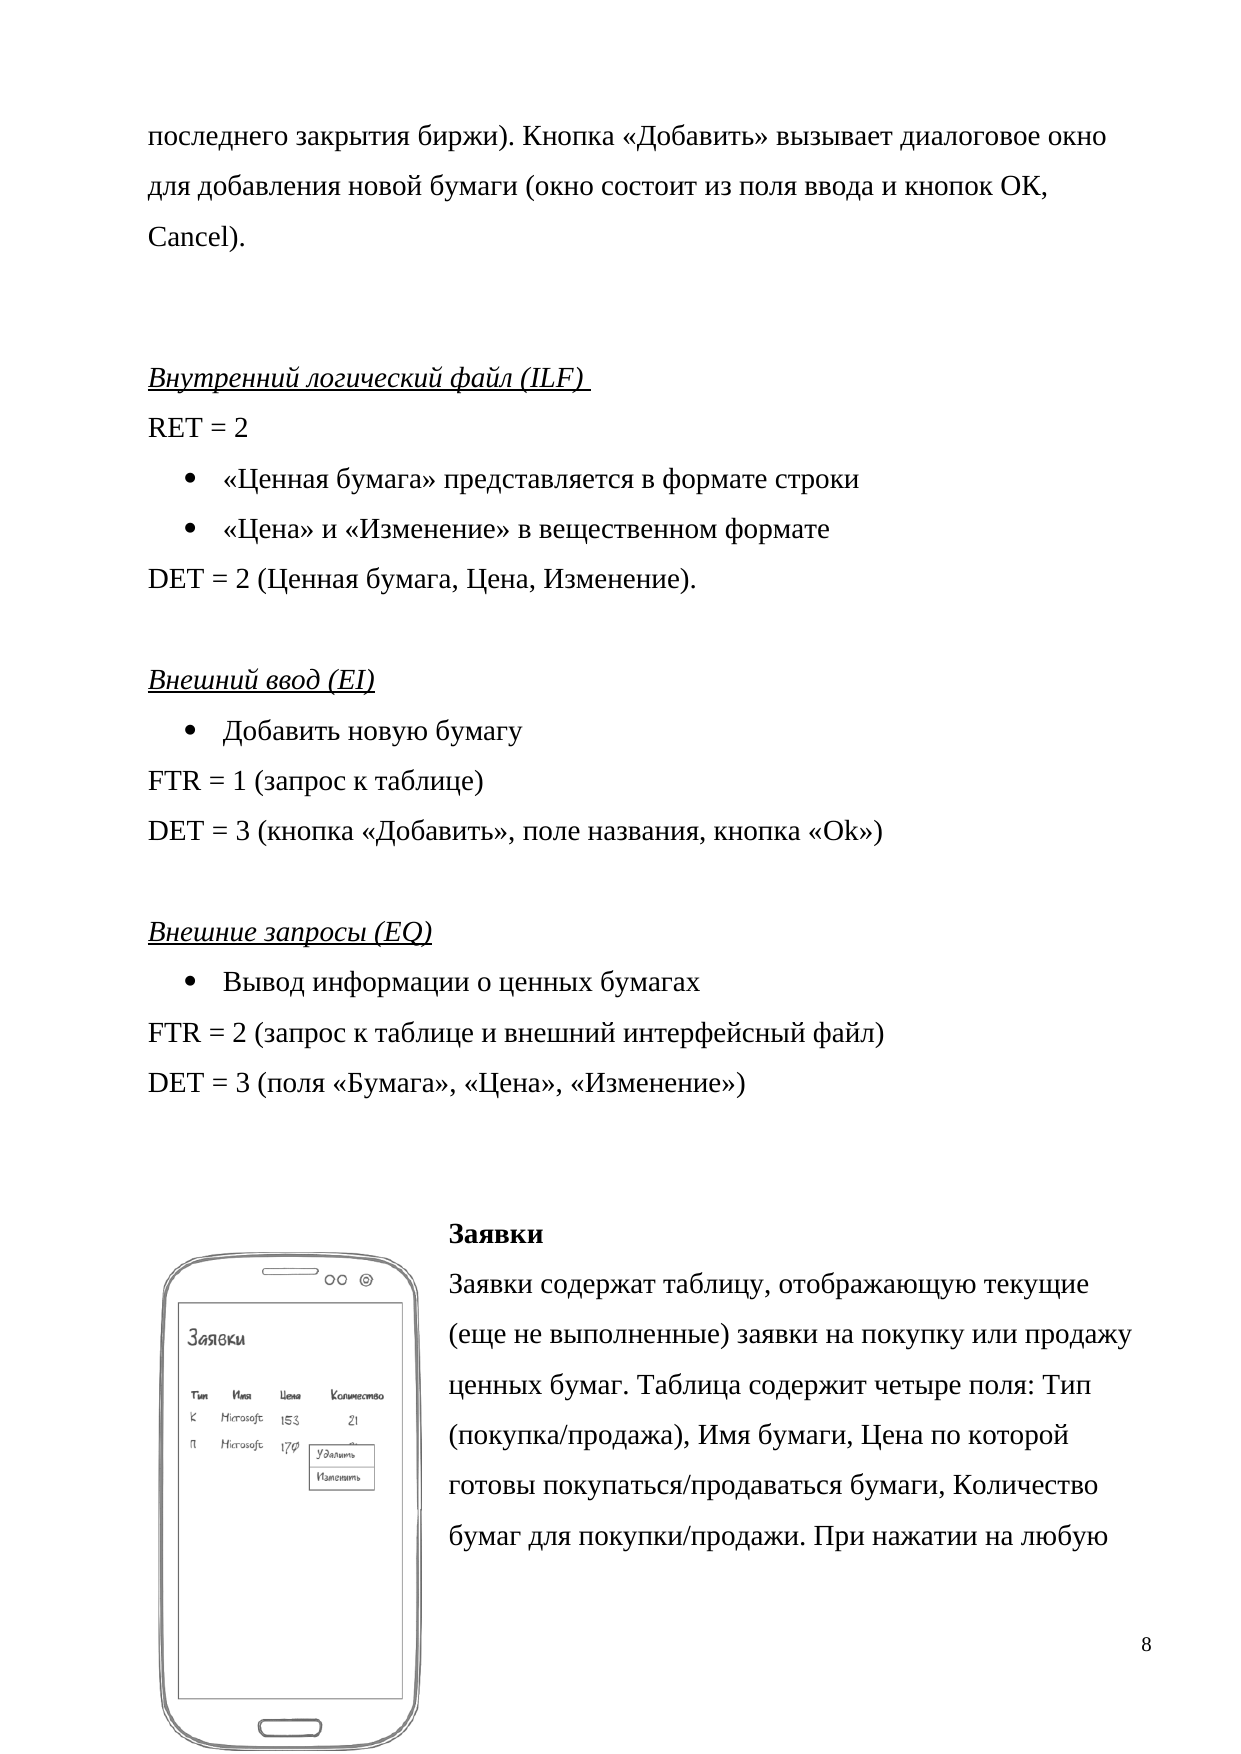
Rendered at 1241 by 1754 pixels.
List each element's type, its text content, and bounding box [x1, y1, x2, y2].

picture [147, 1247, 430, 1754]
text DET = 3 (кнопка «Добавить», поле названия, кнопка «Ok») [148, 813, 1152, 847]
list «Ценная бумага» представляется в формате строки [185, 461, 1152, 494]
text FTR = 2 (запрос к таблице и внешний интерфейсный файл) [148, 1015, 1152, 1048]
text DET = 2 (Ценная бумага, Цена, Изменение). [148, 562, 1152, 595]
text Внешние запросы (EQ) [148, 914, 1152, 947]
text Внешний ввод (EI) [148, 662, 1152, 696]
text Заявки [148, 1216, 1152, 1249]
list «Цена» и «Изменение» в вещественном формате [185, 511, 1152, 545]
text RET = 2 [148, 411, 1152, 444]
text DET = 3 (поля «Бумага», «Цена», «Изменение») [148, 1065, 1152, 1098]
list Добавить новую бумагу [185, 713, 1152, 746]
list Вывод информации о ценных бумагах [185, 964, 1152, 998]
text FTR = 1 (запрос к таблице) [148, 763, 1152, 797]
text Внутренний логический файл (ILF) [148, 360, 1152, 394]
